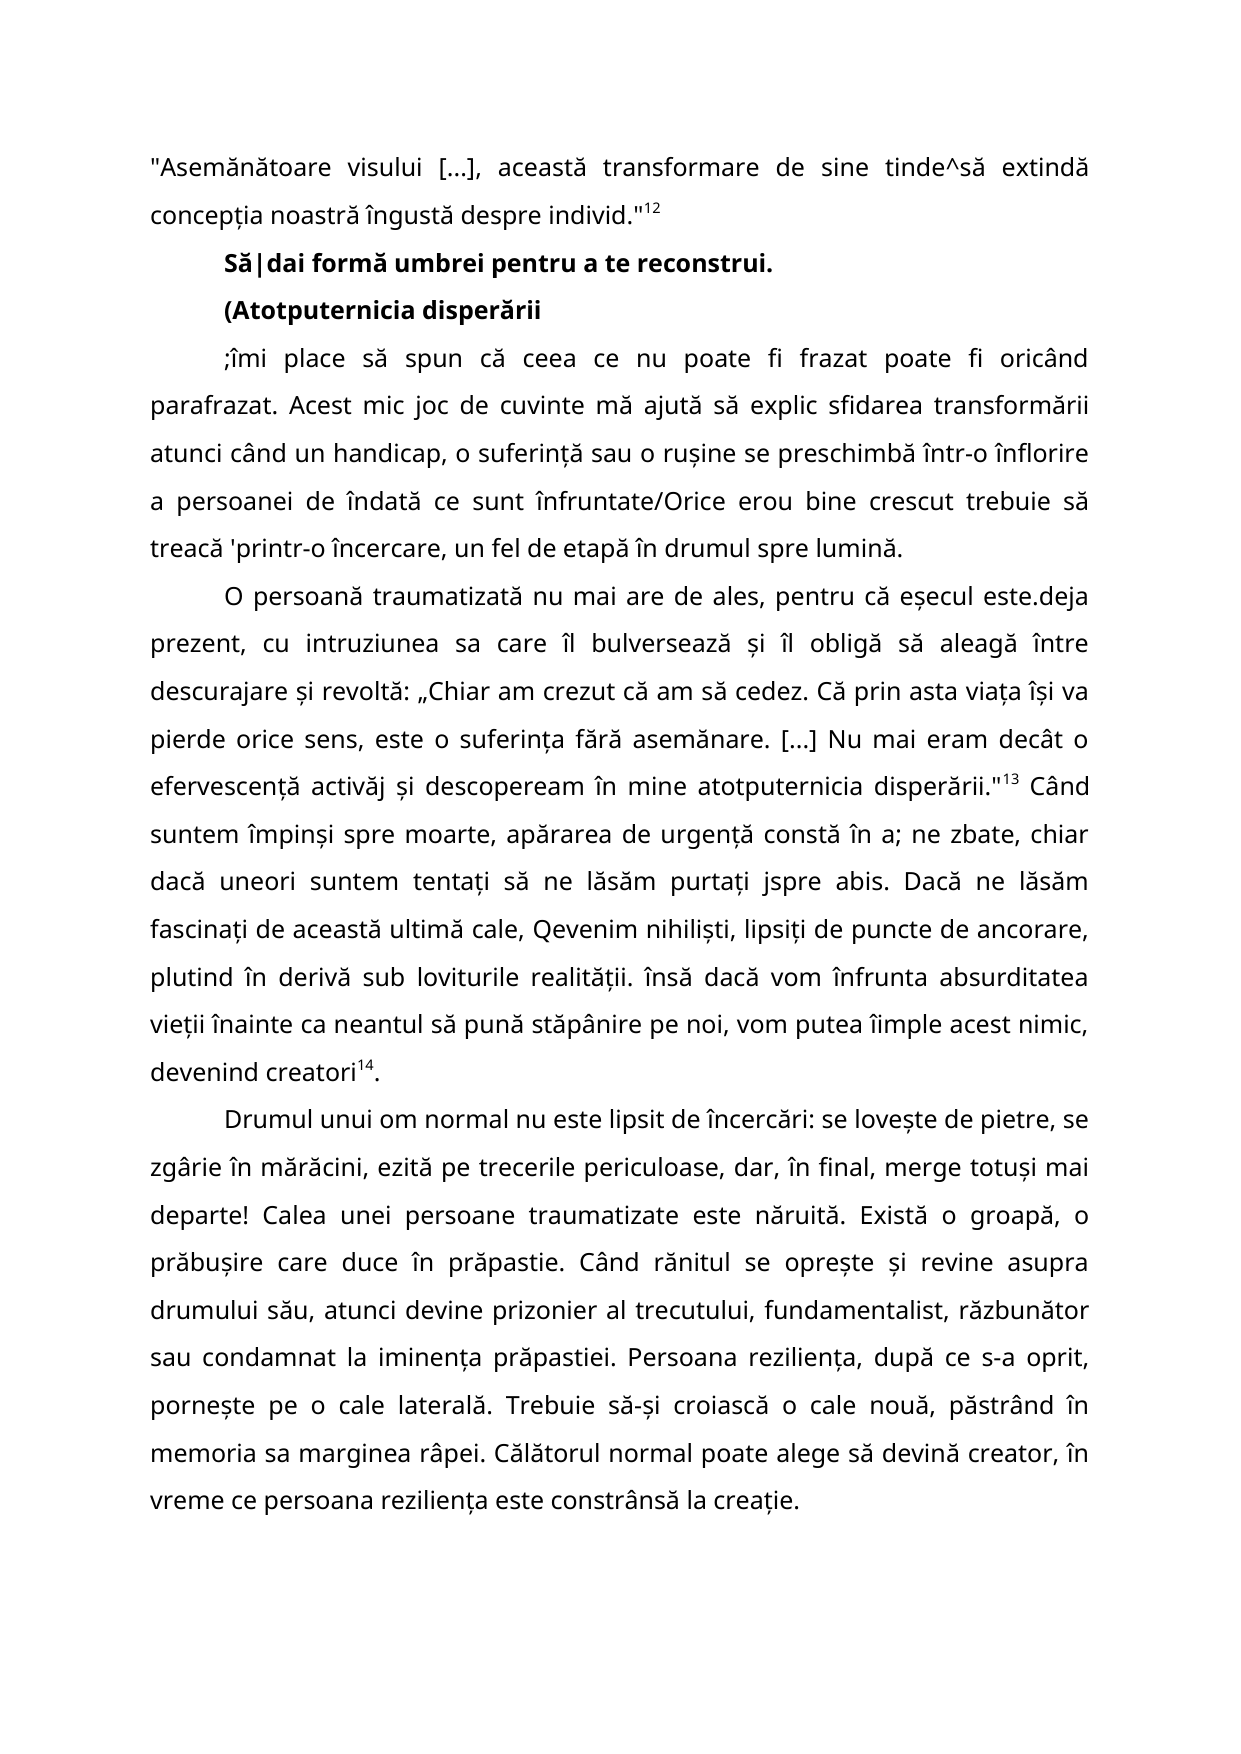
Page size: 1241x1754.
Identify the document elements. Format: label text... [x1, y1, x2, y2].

text Drumul unui om normal nu este lipsit de încercări: se loveşte de pietre, se zgârie în mărăcini, ezită pe trecerile periculoase, dar, în final, merge totuşi mai departe! Calea unei persoane traumatizate este năruită. Există o groapă, o prăbuşire care duce în prăpastie. Când rănitul se opreşte şi revine asupra drumului său, atunci devine prizonier al trecutului, fundamentalist, răzbunător sau condamnat la iminenţa prăpastiei. Persoana rezilienţa, după ce s-a oprit, porneşte pe o cale laterală. Trebuie să-şi croiască o cale nouă, păstrând în memoria sa marginea râpei. Călătorul normal poate alege să devină creator, în vreme ce persoana rezilienţa este constrânsă la creaţie. [150, 1102, 1090, 1517]
text Să|dai formă umbrei pentru a te reconstrui. [150, 245, 1090, 279]
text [150, 150, 1090, 232]
text (Atotputernicia disperării [150, 293, 1090, 327]
text O persoană traumatizată nu mai are de ales, pentru că eşecul este.deja prezent, cu intruziunea sa care îl bulversează şi îl obligă să aleagă între descurajare şi revoltă: „Chiar am crezut că am să cedez. Că prin asta viaţa îşi va pierde orice sens, este o suferinţa fără asemănare. [...] Nu mai eram decât o efervescenţă activăj şi descopeream în mine atotputernicia disperării."13 Când suntem împinşi spre moarte, apărarea de urgenţă constă în a; ne zbate, chiar dacă uneori suntem tentaţi să ne lăsăm purtaţi jspre abis. Dacă ne lăsăm fascinaţi de această ultimă cale, Qevenim nihilişti, lipsiţi de puncte de ancorare, plutind în derivă sub loviturile realităţii. însă dacă vom înfrunta absurditatea vieţii înainte ca neantul să pună stăpânire pe noi, vom putea îimple acest nimic, devenind creatori14. [150, 578, 1090, 1088]
text ;îmi place să spun că ceea ce nu poate fi frazat poate fi oricând parafrazat. Acest mic joc de cuvinte mă ajută să explic sfidarea transformării atunci când un handicap, o suferinţă sau o ruşine se preschimbă într-o înflorire a persoanei de îndată ce sunt înfruntate/Orice erou bine crescut trebuie să treacă 'printr-o încercare, un fel de etapă în drumul spre lumină. [150, 340, 1090, 565]
